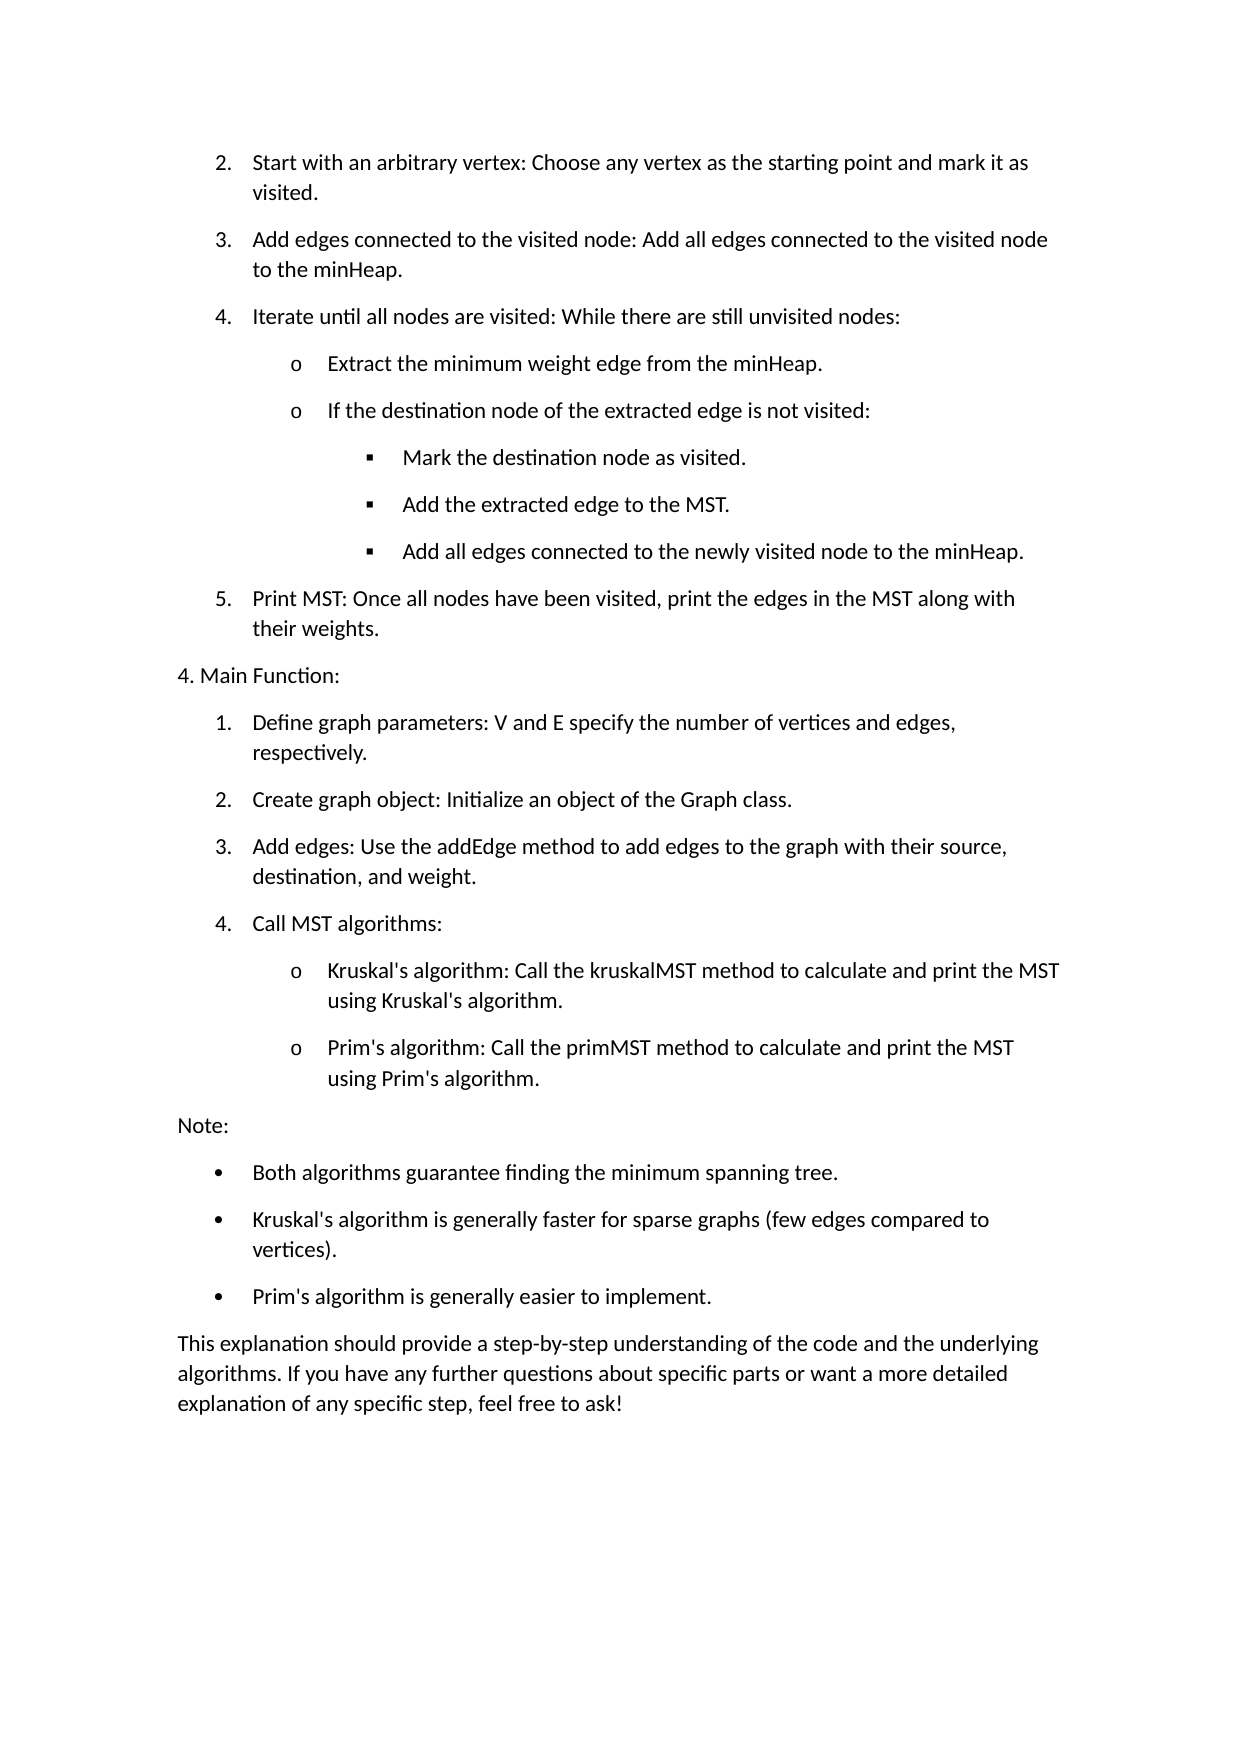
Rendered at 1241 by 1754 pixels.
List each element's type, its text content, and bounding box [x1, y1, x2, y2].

list Kruskal's algorithm is generally faster for sparse graphs (few edges compared to vertices). [215, 1205, 1063, 1263]
list Add all edges connected to the newly visited node to the minHeap. [365, 537, 1063, 565]
list Add edges connected to the visited node: Add all edges connected to the visited node to the minHeap. [215, 225, 1063, 283]
list Kruskal's algorithm: Call the kruskalMST method to calculate and print the MST using Kruskal's algorithm. [290, 956, 1063, 1015]
list Create graph object: Initialize an object of the Graph class. [215, 785, 1063, 813]
list Add edges: Use the addEdge method to add edges to the graph with their source, destination, and weight. [215, 832, 1063, 890]
list Print MST: Once all nodes have been visited, print the edges in the MST along with their weights. [215, 584, 1063, 642]
list If the destination node of the extracted edge is not visited: [290, 396, 1063, 424]
list Define graph parameters: V and E specify the number of vertices and edges, respectively. [215, 708, 1063, 766]
list Prim's algorithm: Call the primMST method to calculate and print the MST using Prim's algorithm. [290, 1033, 1063, 1092]
list Add the extracted edge to the MST. [365, 490, 1063, 518]
list Iterate until all nodes are visited: While there are still unvisited nodes: [215, 302, 1063, 330]
list Extract the minimum weight edge from the minHeap. [290, 349, 1063, 377]
list Prim's algorithm is generally easier to implement. [215, 1282, 1063, 1310]
text Note: [177, 1111, 1063, 1139]
text This explanation should provide a step-by-step understanding of the code and the underlying algorithms. If you have any further questions about specific parts or want a more detailed explanation of any specific step, feel free to ask! [177, 1329, 1063, 1417]
list Call MST algorithms: [215, 909, 1063, 937]
list Both algorithms guarantee finding the minimum spanning tree. [215, 1158, 1063, 1186]
list Start with an arbitrary vertex: Choose any vertex as the starting point and mark it as visited. [215, 148, 1063, 206]
text 4. Main Function: [177, 661, 1063, 689]
list Mark the destination node as visited. [365, 443, 1063, 471]
